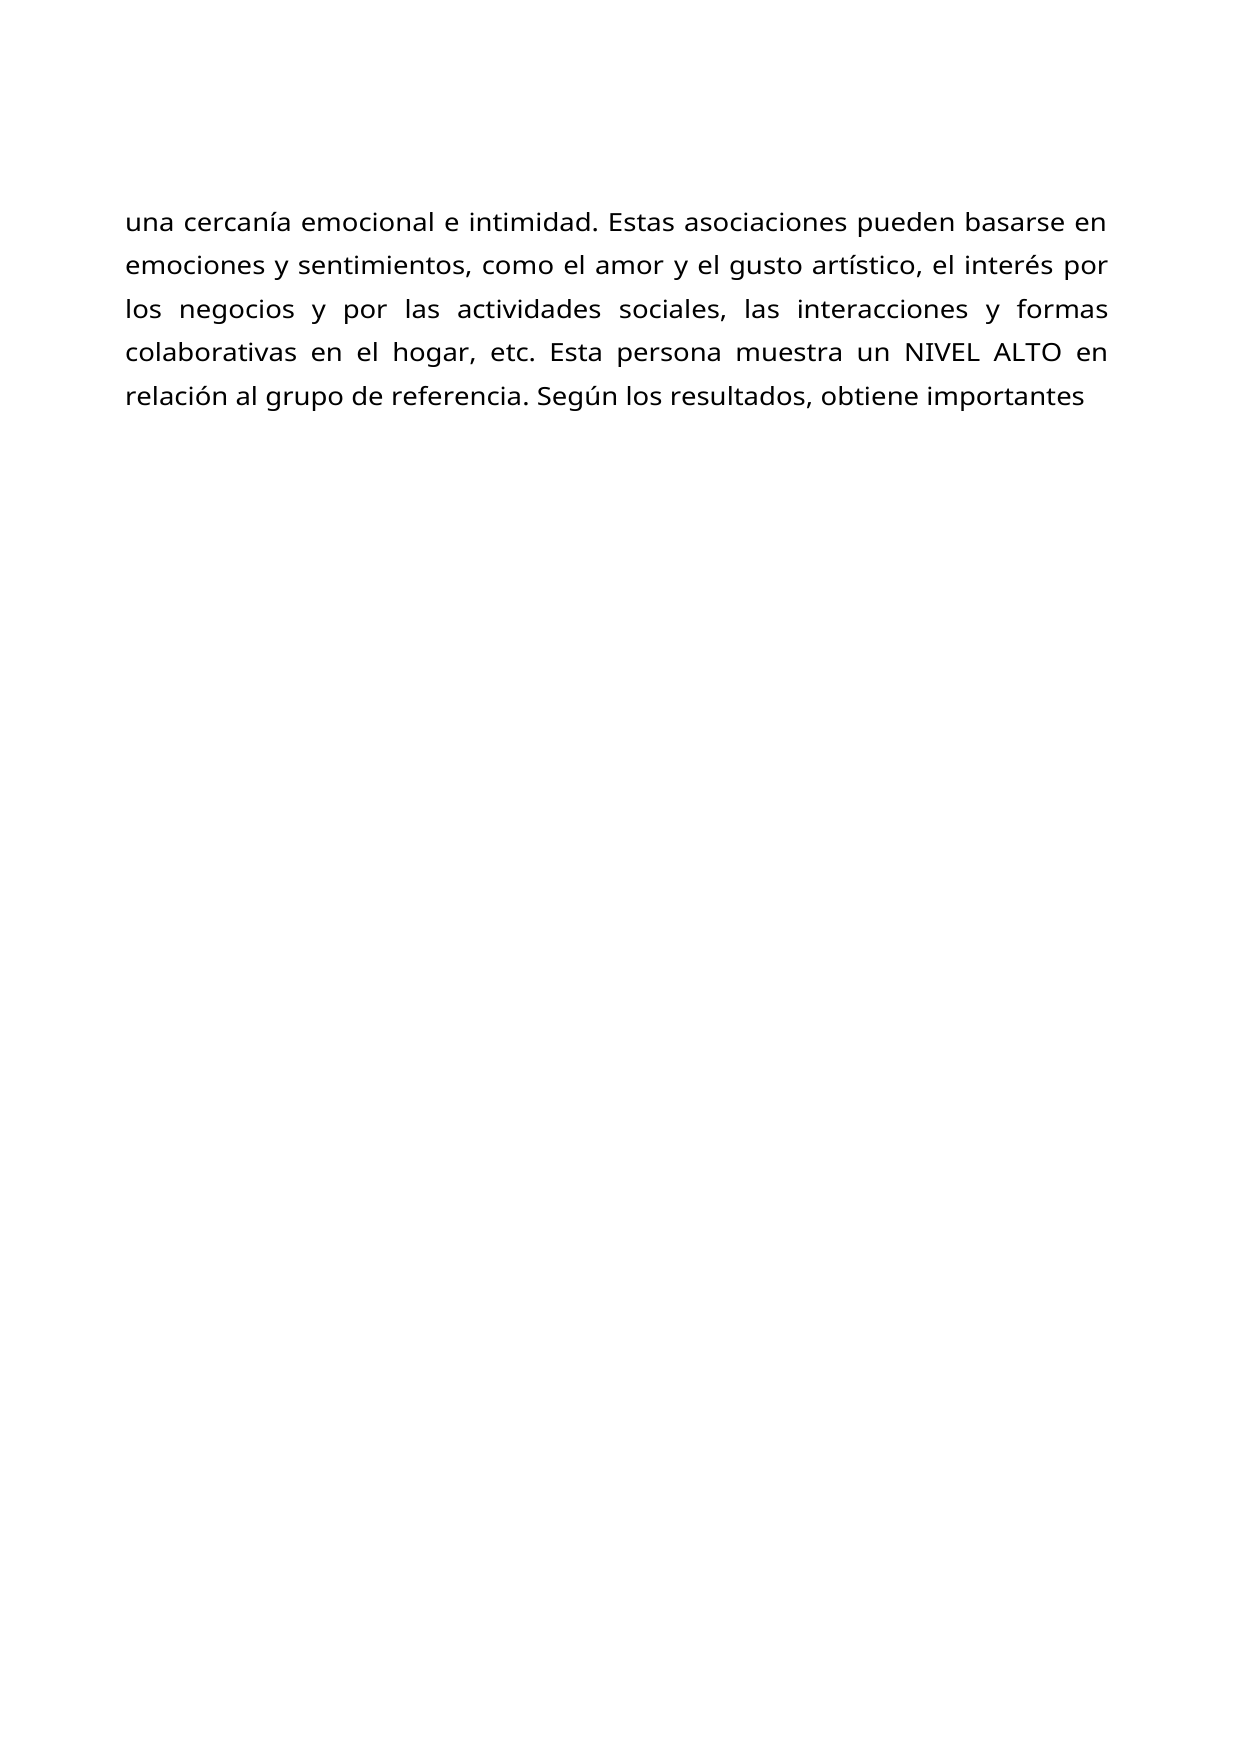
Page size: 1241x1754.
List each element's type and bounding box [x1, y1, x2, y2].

text [125, 204, 1108, 412]
